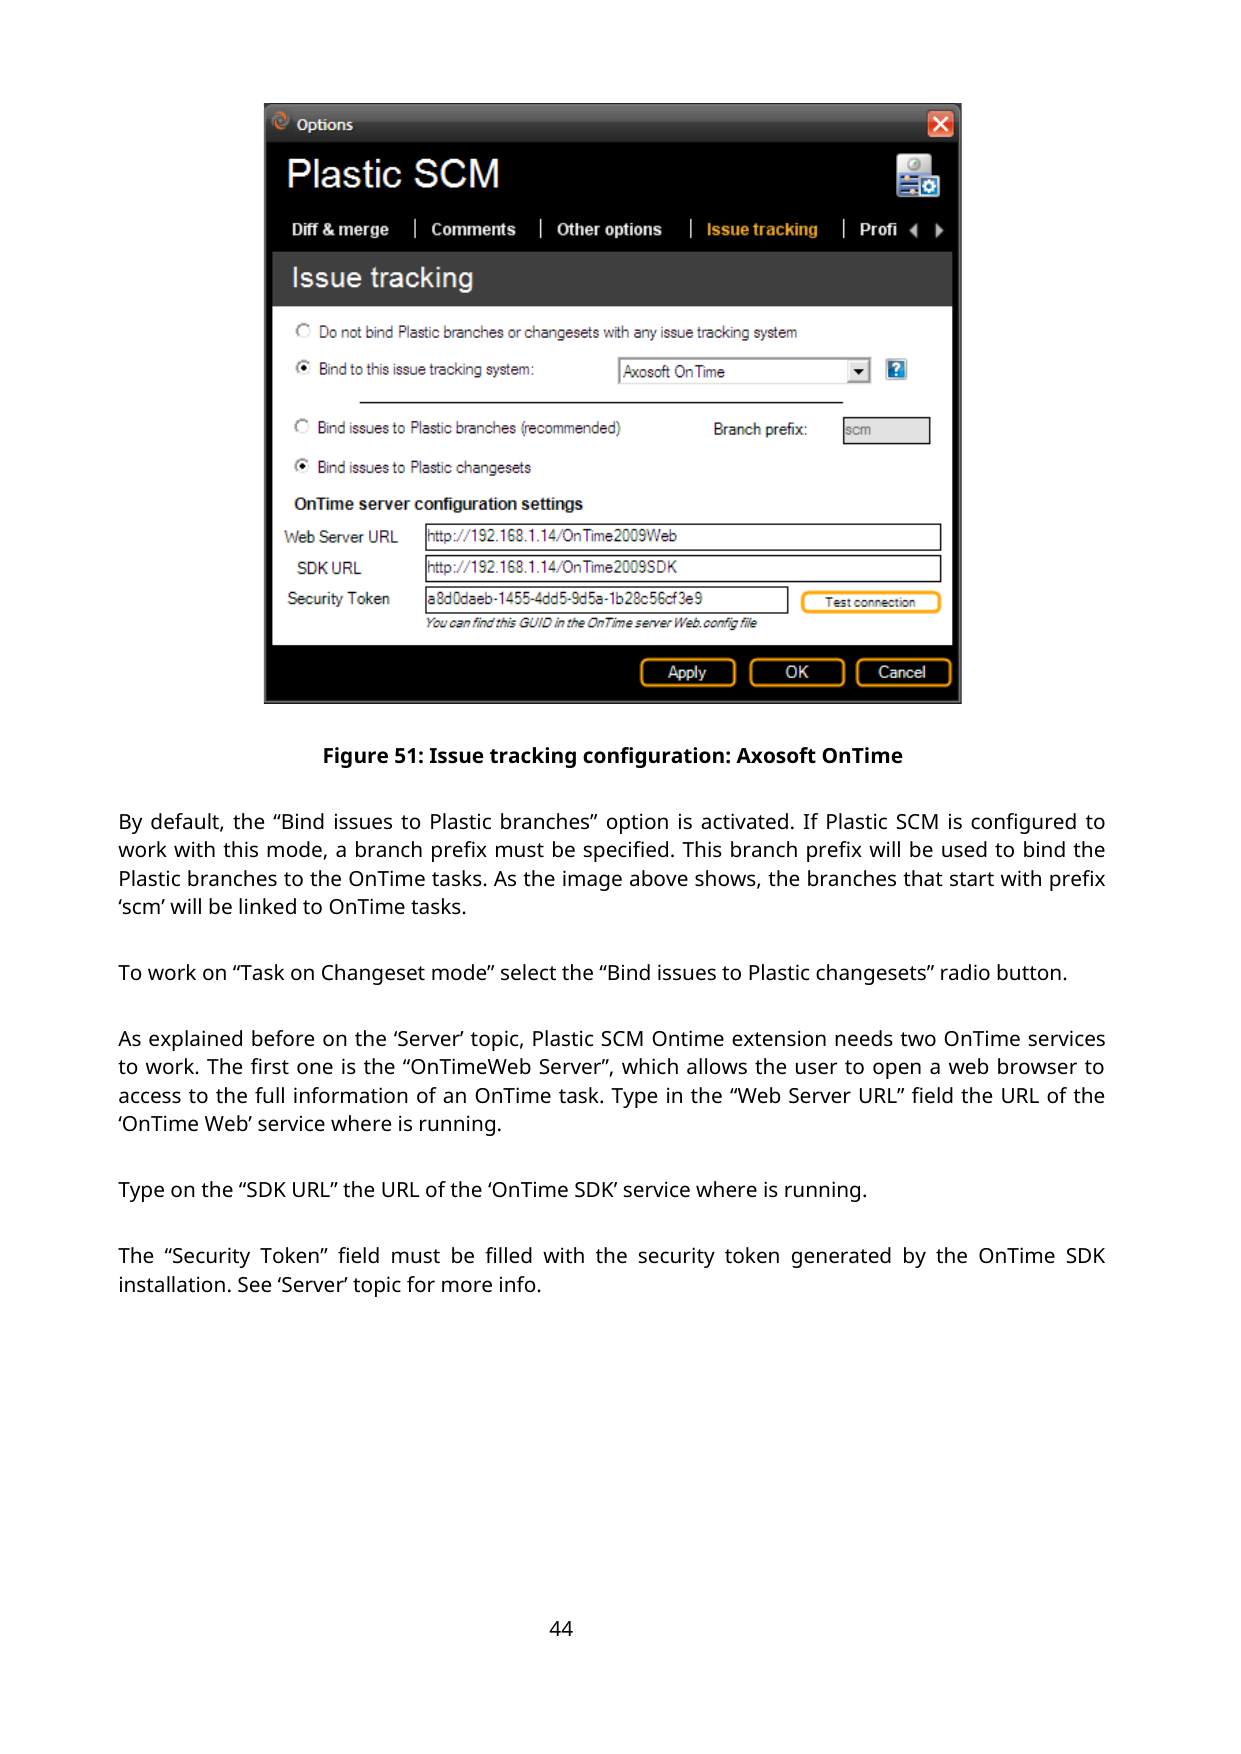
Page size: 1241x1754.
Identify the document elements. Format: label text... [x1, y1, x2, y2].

picture [263, 103, 962, 704]
text The “Security Token” field must be filled with the security token generated by the OnTime SDK installation. See ‘Server’ topic for more info. [118, 1241, 1107, 1298]
text Figure 51: Issue tracking configuration: Axosoft OnTime [118, 741, 1107, 769]
text By default, the “Bind issues to Plastic branches” option is activated. If Plastic SCM is configured to work with this mode, a branch prefix must be specified. This branch prefix will be used to bind the Plastic branches to the OnTime tasks. As the image above shows, the branches that start with prefix ‘scm’ will be linked to OnTime tasks. [118, 807, 1107, 921]
text As explained before on the ‘Server’ topic, Plastic SCM Ontime extension needs two OnTime services to work. The first one is the “OnTimeWeb Server”, which allows the user to open a web browser to access to the full information of an OnTime task. Type in the “Web Server URL” field the URL of the ‘OnTime Web’ service where is running. [118, 1024, 1107, 1138]
text To work on “Task on Changeset mode” select the “Bind issues to Plastic changesets” radio button. [118, 958, 1107, 987]
text Type on the “SDK URL” the URL of the ‘OnTime SDK’ service where is running. [118, 1175, 1107, 1204]
